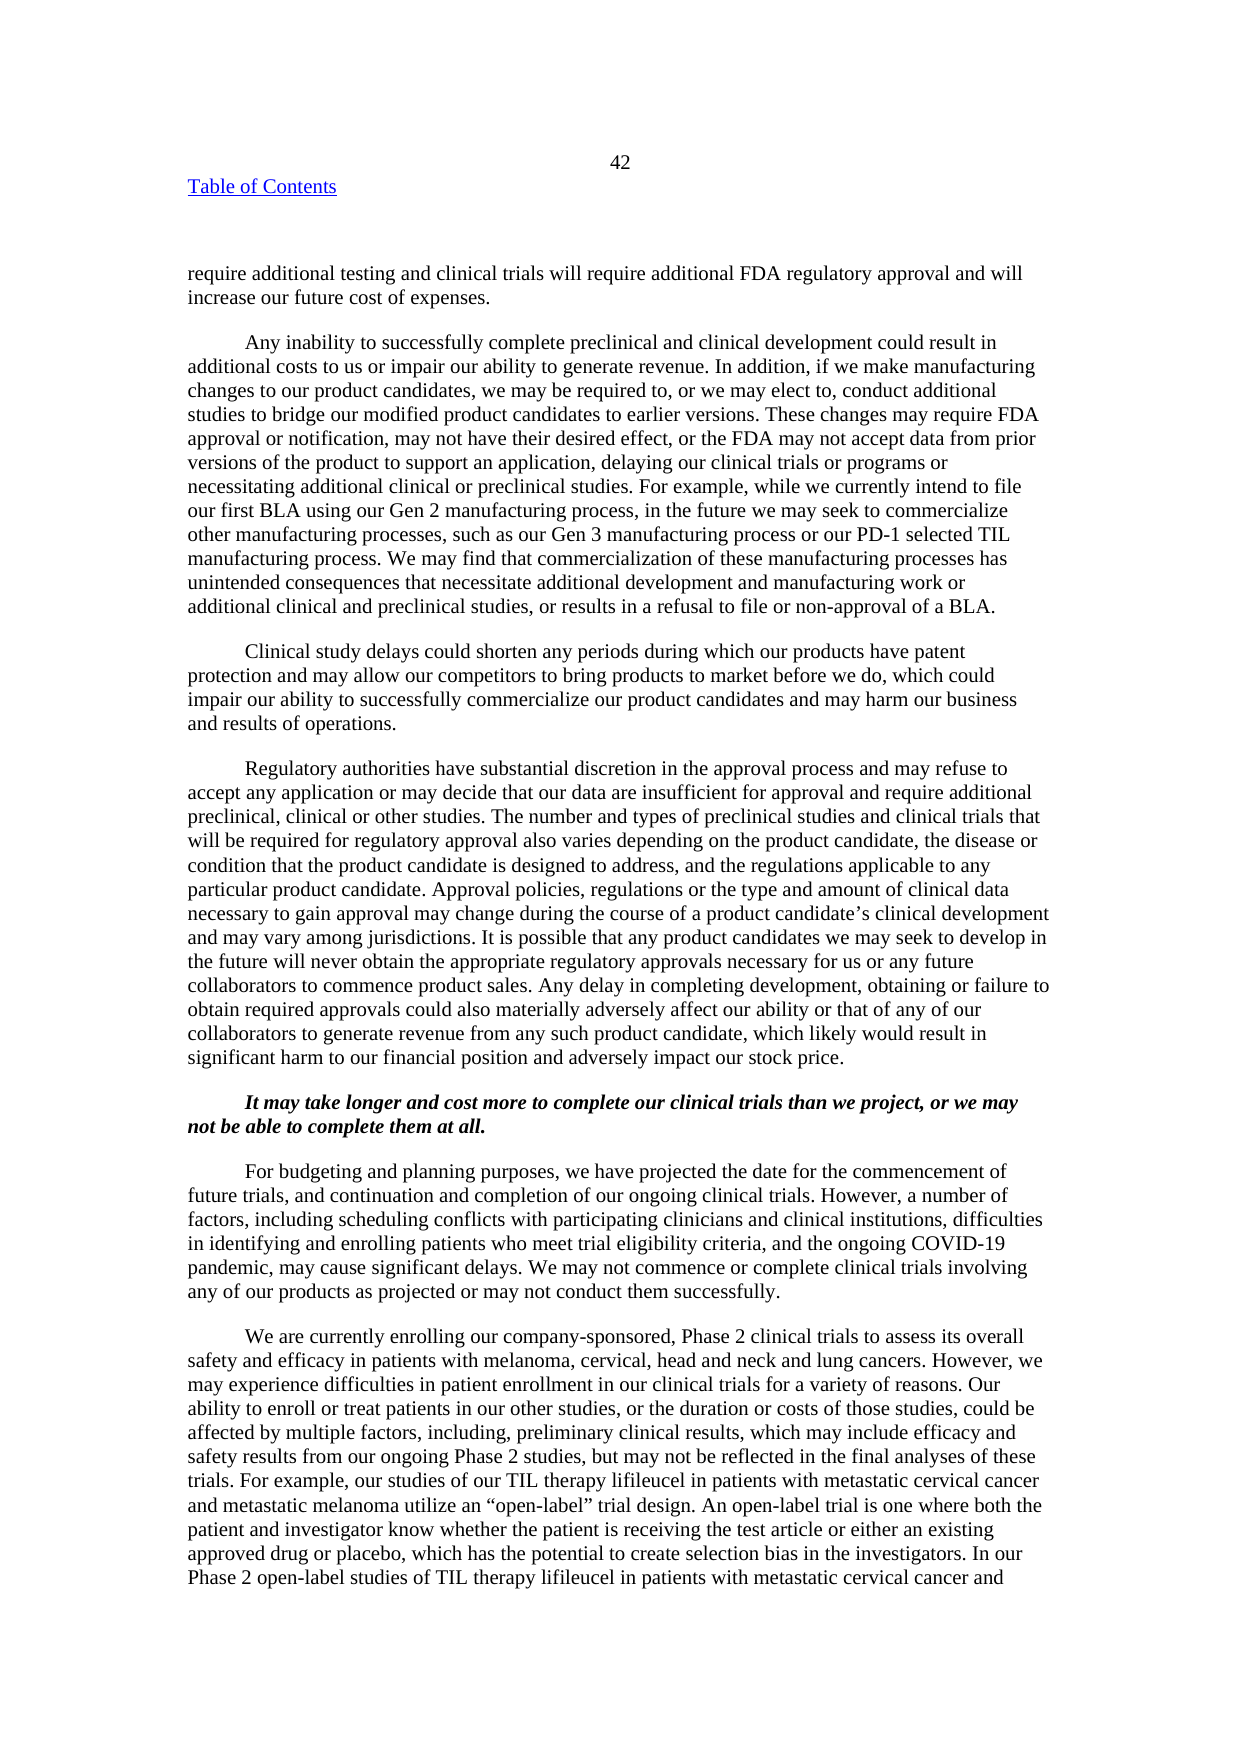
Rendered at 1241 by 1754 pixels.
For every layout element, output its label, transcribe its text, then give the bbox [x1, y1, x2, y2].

text For budgeting and planning purposes, we have projected the date for the commencement of future trials, and continuation and completion of our ongoing clinical trials. However, a number of factors, including scheduling conflicts with participating clinicians and clinical institutions, difficulties in identifying and enrolling patients who meet trial eligibility criteria, and the ongoing COVID-19 pandemic, may cause significant delays. We may not commence or complete clinical trials involving any of our products as projected or may not conduct them successfully. [187, 1159, 1053, 1303]
text require additional testing and clinical trials will require additional FDA regulatory approval and will increase our future cost of expenses. [187, 261, 1053, 309]
text Clinical study delays could shorten any periods during which our products have patent protection and may allow our competitors to bring products to market before we do, which could impair our ability to successfully commercialize our product candidates and may harm our business and results of operations. [187, 639, 1053, 735]
text 42 [187, 150, 1053, 174]
text Table of Contents [187, 174, 1053, 198]
text Regulatory authorities have substantial discretion in the approval process and may refuse to accept any application or may decide that our data are insufficient for approval and require additional preclinical, clinical or other studies. The number and types of preclinical studies and clinical trials that will be required for regulatory approval also varies depending on the product candidate, the disease or condition that the product candidate is designed to address, and the regulations applicable to any particular product candidate. Approval policies, regulations or the type and amount of clinical data necessary to gain approval may change during the course of a product candidate’s clinical development and may vary among jurisdictions. It is possible that any product candidates we may seek to develop in the future will never obtain the appropriate regulatory approvals necessary for us or any future collaborators to commence product sales. Any delay in completing development, obtaining or failure to obtain required approvals could also materially adversely affect our ability or that of any of our collaborators to generate revenue from any such product candidate, which likely would result in significant harm to our financial position and adversely impact our stock price. [187, 756, 1053, 1069]
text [187, 1324, 1053, 1589]
text Any inability to successfully complete preclinical and clinical development could result in additional costs to us or impair our ability to generate revenue. In addition, if we make manufacturing changes to our product candidates, we may be required to, or we may elect to, conduct additional studies to bridge our modified product candidates to earlier versions. These changes may require FDA approval or notification, may not have their desired effect, or the FDA may not accept data from prior versions of the product to support an application, delaying our clinical trials or programs or necessitating additional clinical or preclinical studies. For example, while we currently intend to file our first BLA using our Gen 2 manufacturing process, in the future we may seek to commercialize other manufacturing processes, such as our Gen 3 manufacturing process or our PD-1 selected TIL manufacturing process. We may find that commercialization of these manufacturing processes has unintended consequences that necessitate additional development and manufacturing work or additional clinical and preclinical studies, or results in a refusal to file or non-approval of a BLA. [187, 329, 1053, 618]
text It may take longer and cost more to complete our clinical trials than we project, or we may not be able to complete them at all. [187, 1090, 1053, 1138]
